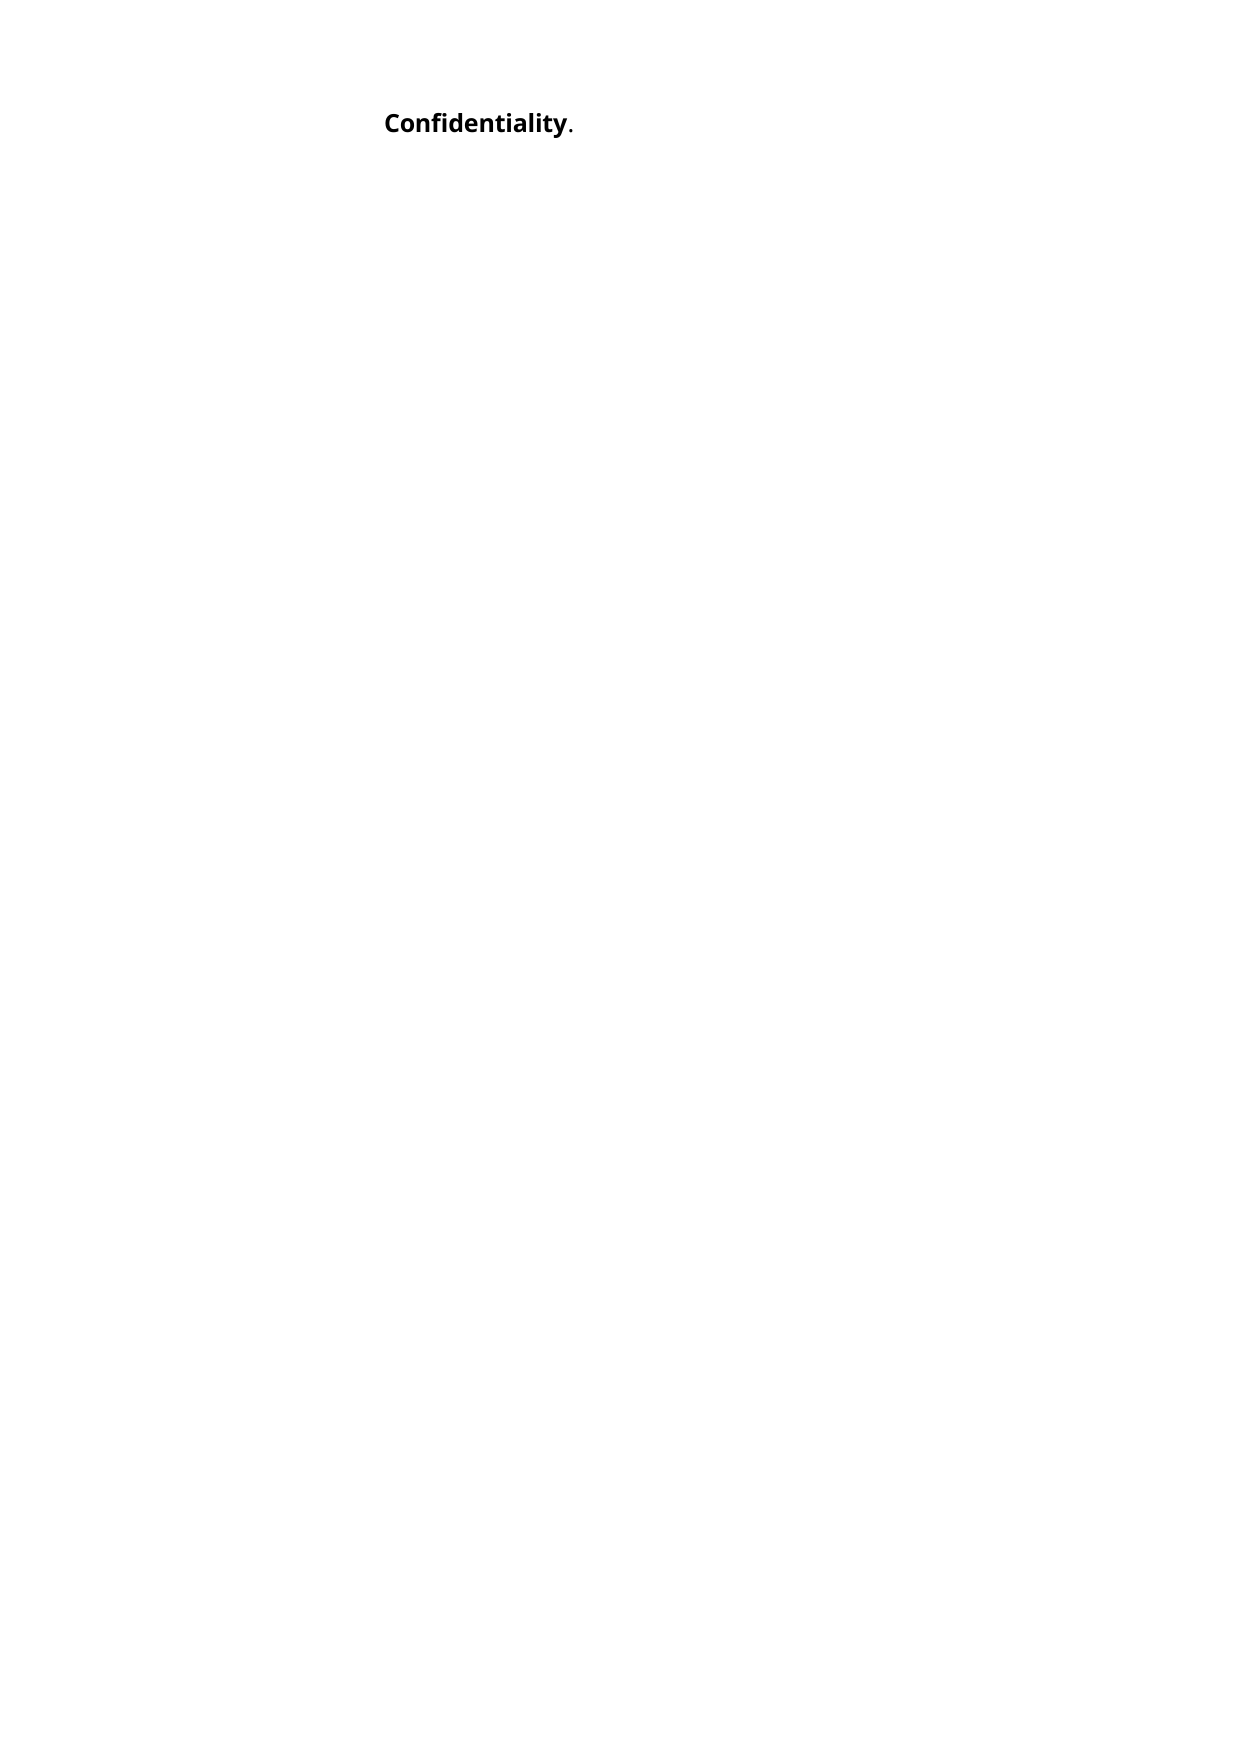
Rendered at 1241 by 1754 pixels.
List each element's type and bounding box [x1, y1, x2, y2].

list [325, 106, 1122, 139]
